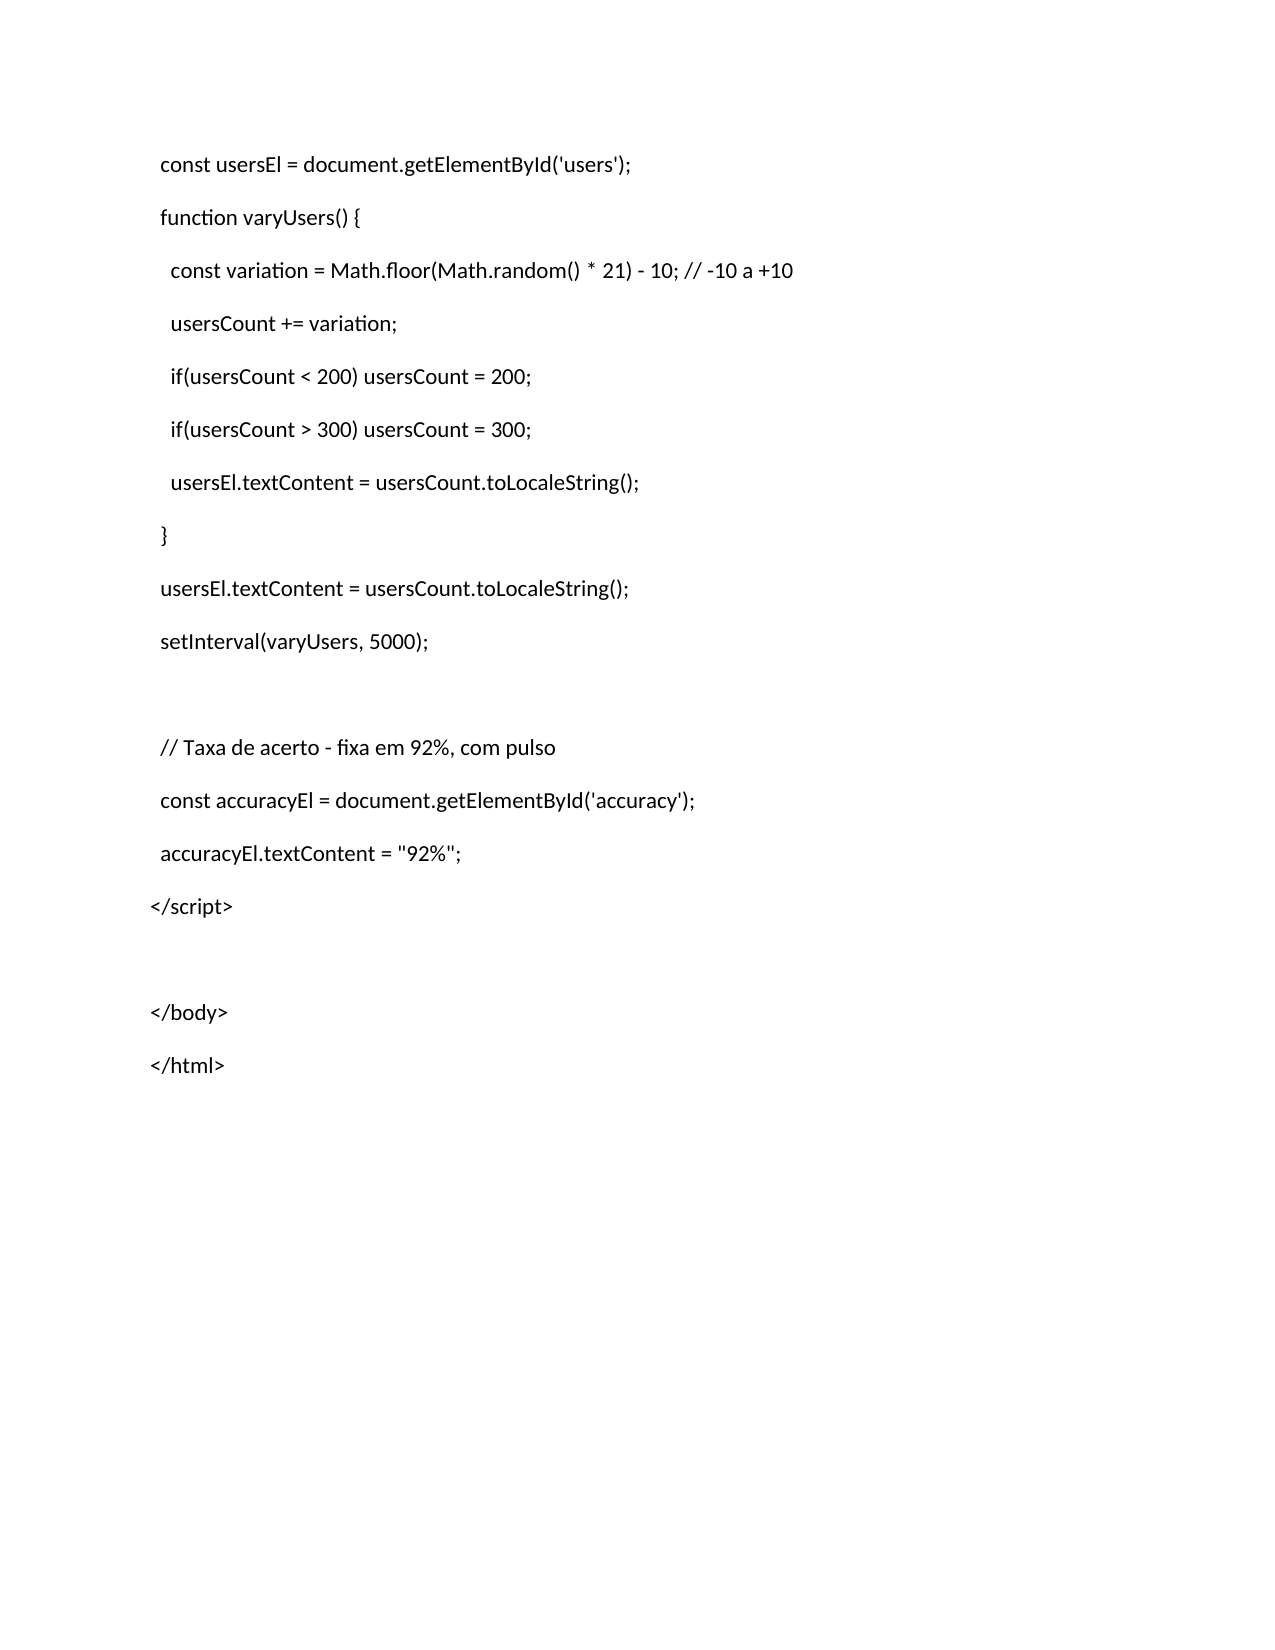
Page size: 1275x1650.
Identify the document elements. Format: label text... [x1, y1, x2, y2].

text const accuracyEl = document.getElementById('accuracy'); [150, 786, 1125, 814]
text usersCount += variation; [150, 309, 1125, 337]
text </script> [150, 892, 1125, 920]
text function varyUsers() { [150, 203, 1125, 231]
text setInterval(varyUsers, 5000); [150, 627, 1125, 655]
text usersEl.textContent = usersCount.toLocaleString(); [150, 468, 1125, 496]
text if(usersCount > 300) usersCount = 300; [150, 415, 1125, 443]
text if(usersCount < 200) usersCount = 200; [150, 362, 1125, 390]
text usersEl.textContent = usersCount.toLocaleString(); [150, 574, 1125, 602]
text accuracyEl.textContent = "92%"; [150, 839, 1125, 867]
text const usersEl = document.getElementById('users'); [150, 150, 1125, 178]
text </body> [150, 998, 1125, 1026]
text </html> [150, 1051, 1125, 1079]
text const variation = Math.floor(Math.random() * 21) - 10; // -10 a +10 [150, 256, 1125, 284]
text } [150, 521, 1125, 549]
text // Taxa de acerto - fixa em 92%, com pulso [150, 733, 1125, 761]
